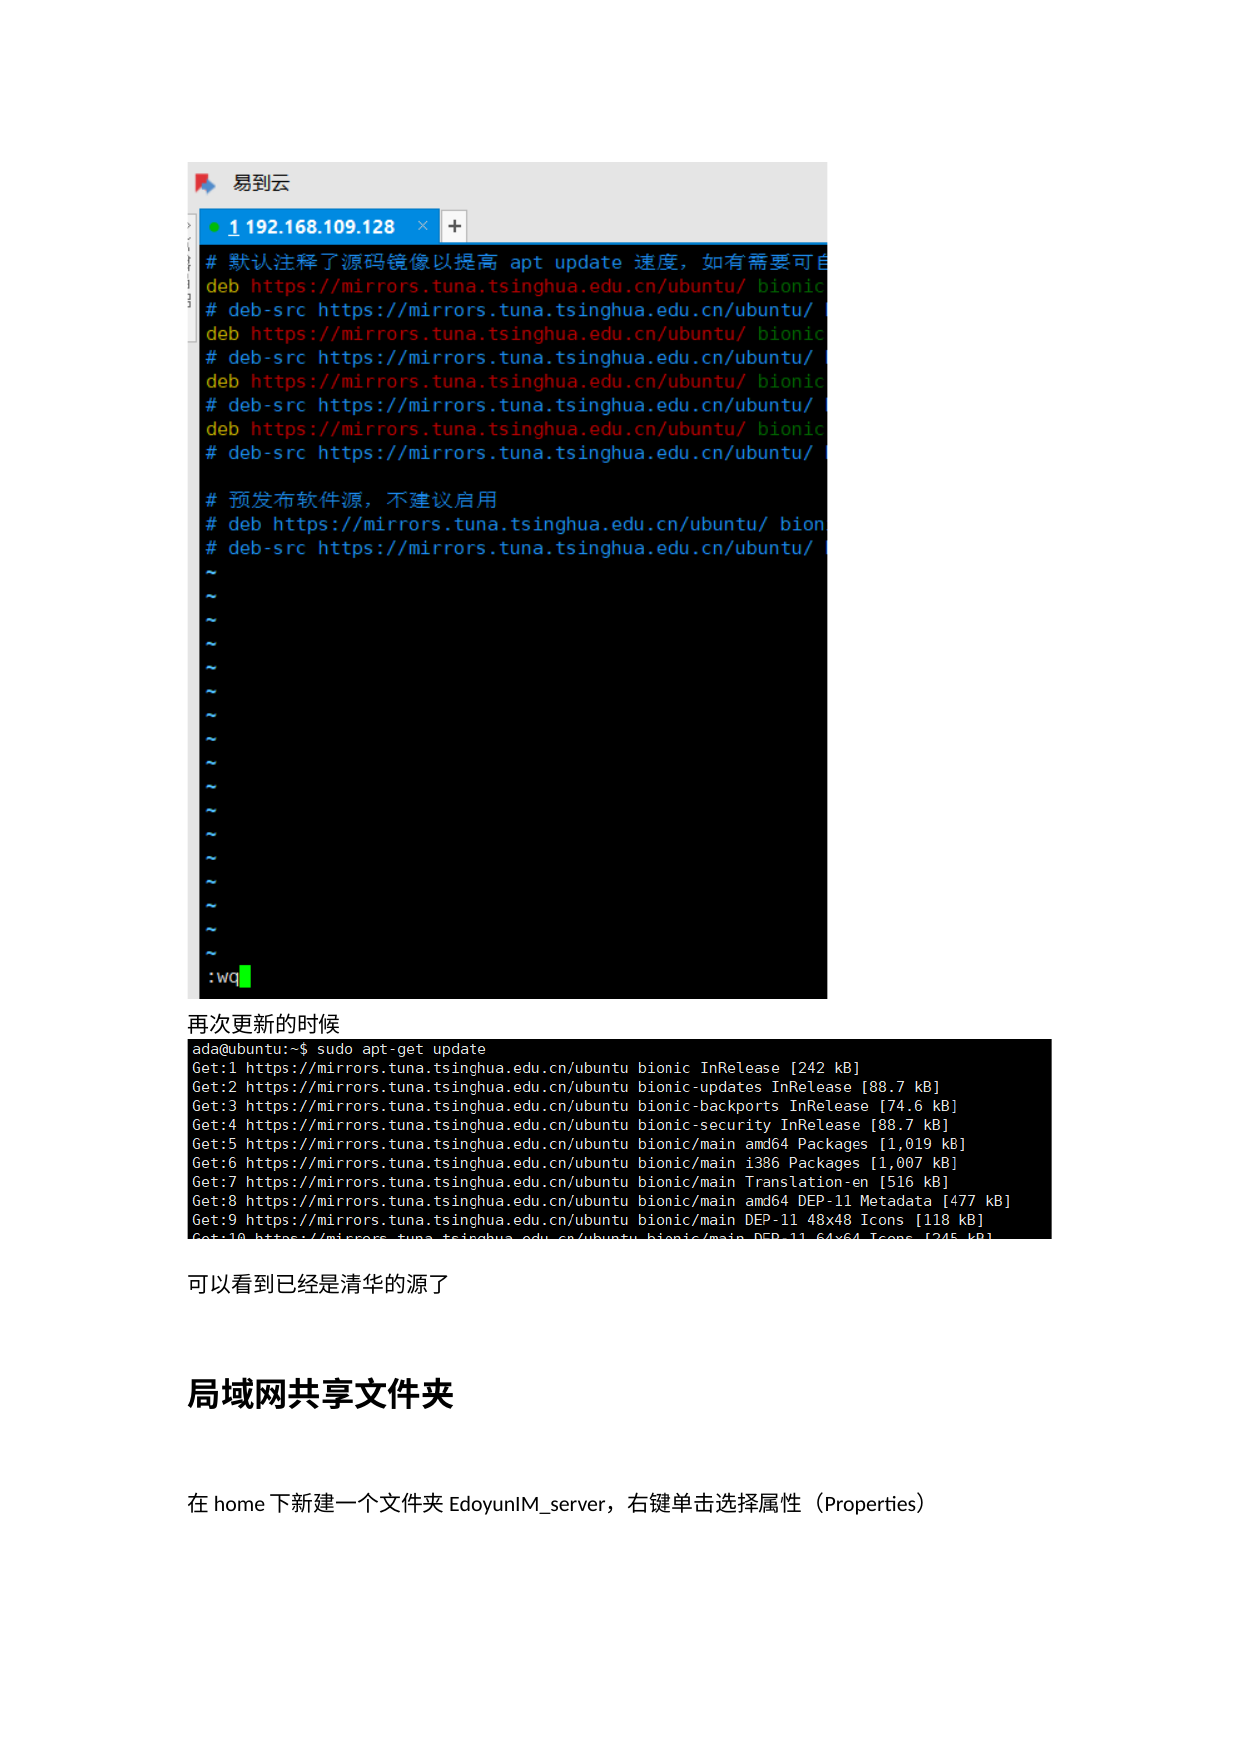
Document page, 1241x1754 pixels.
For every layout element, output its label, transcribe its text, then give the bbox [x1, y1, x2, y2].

text 在home下新建一个文件夹EdoyunIM_server，右键单击选择属性（Properties） [187, 1486, 1053, 1518]
picture [187, 1039, 1052, 1239]
picture [187, 162, 828, 999]
text 再次更新的时候 [187, 1007, 1053, 1039]
text 可以看到已经是清华的源了 [187, 1267, 1053, 1299]
subtitle 局域网共享文件夹 [187, 1359, 1053, 1424]
